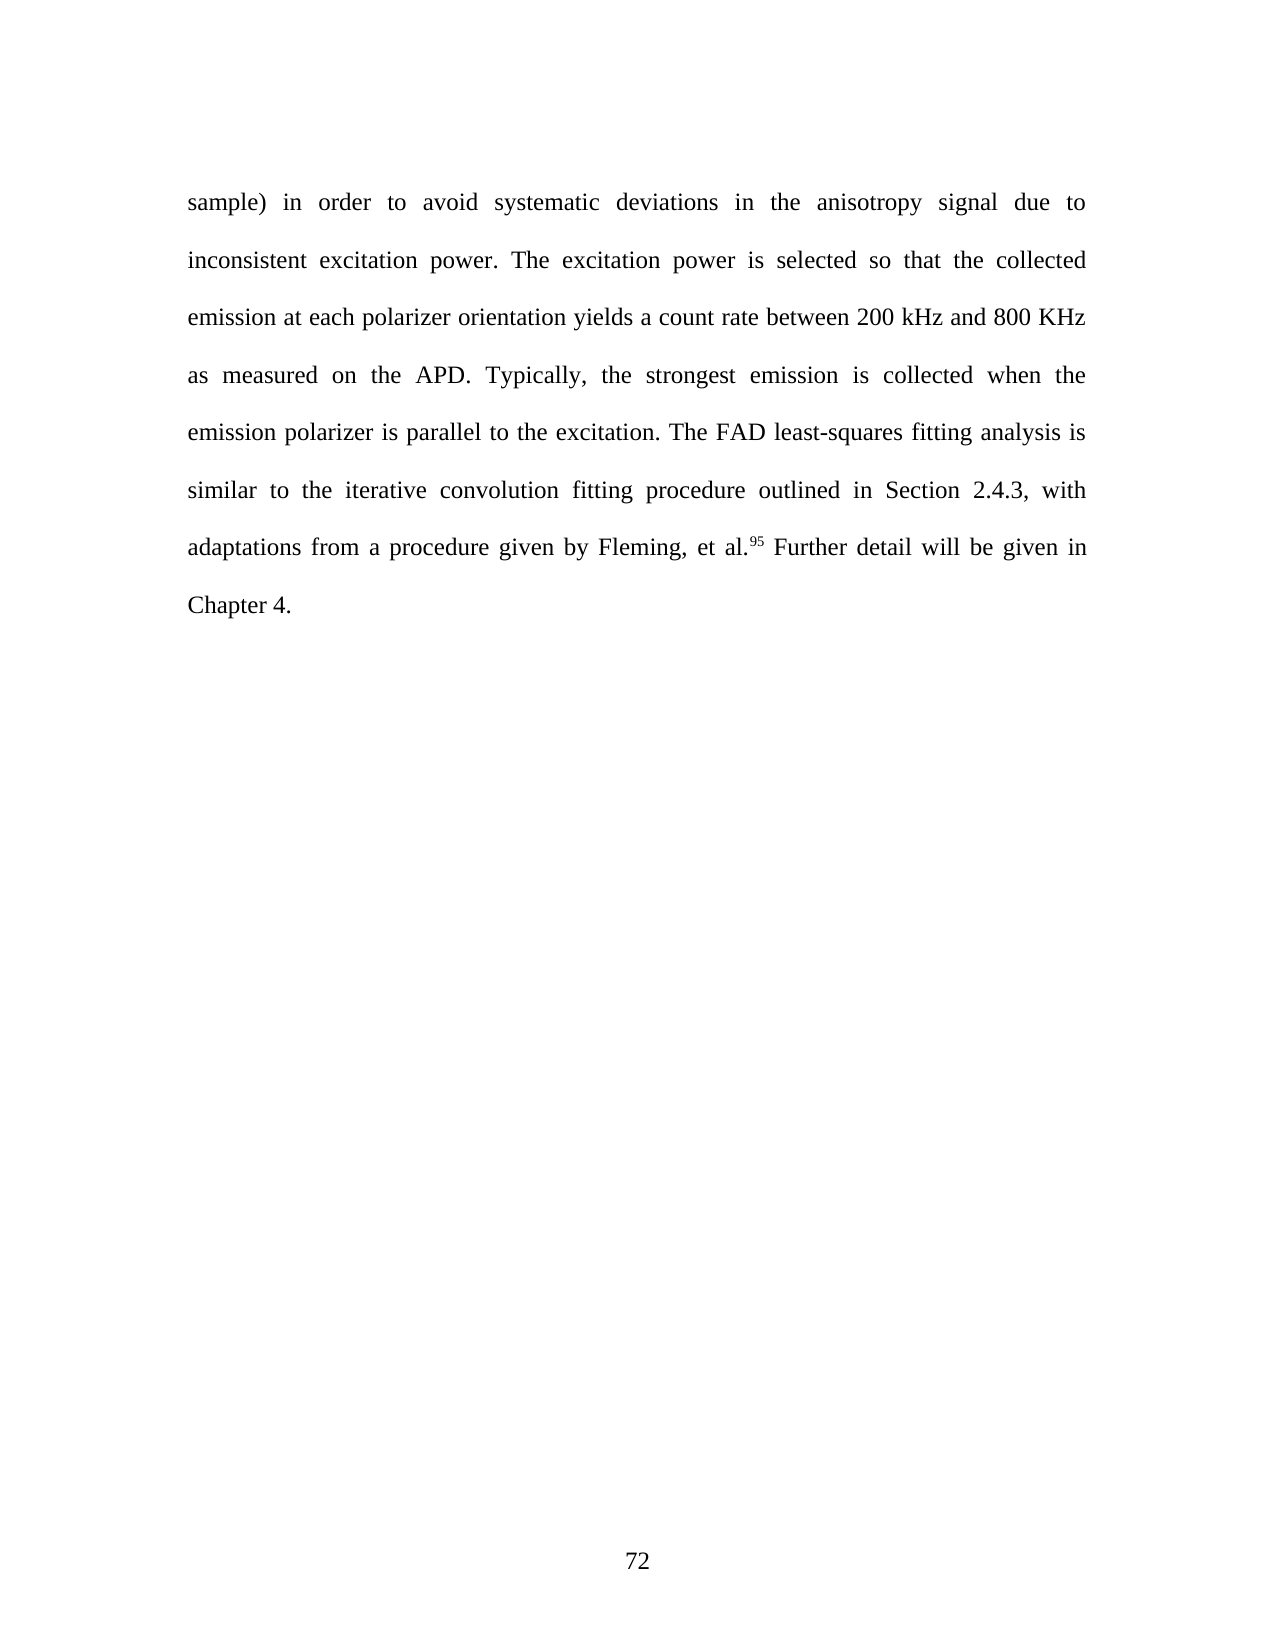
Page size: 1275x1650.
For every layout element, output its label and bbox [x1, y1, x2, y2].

text [187, 187, 1087, 619]
